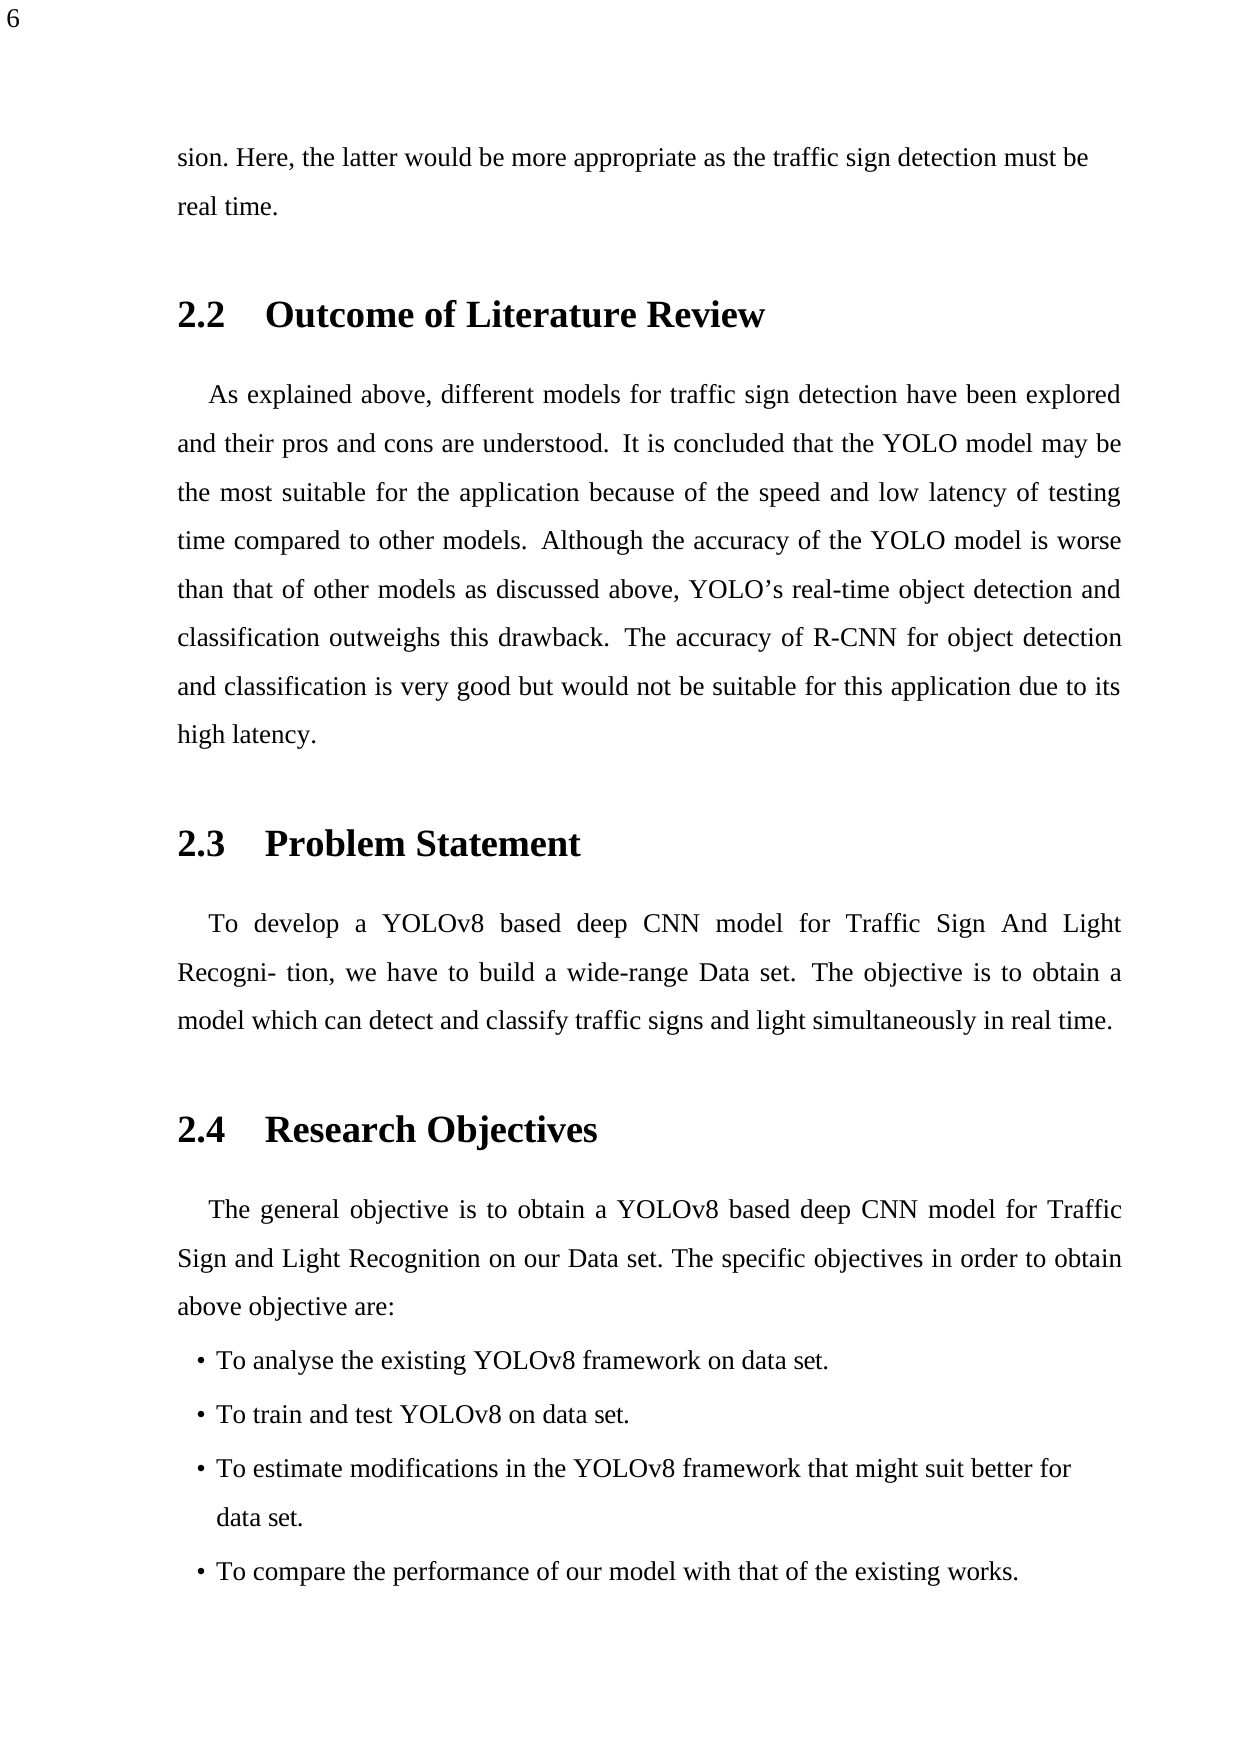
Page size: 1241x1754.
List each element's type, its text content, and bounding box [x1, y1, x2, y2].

list To train and test YOLOv8 on data set. [196, 1398, 1221, 1429]
text The general objective is to obtain a YOLOv8 based deep CNN model for Traffic Sign and Light Recognition on our Data set. The specific objectives in order to obtain above objective are: [177, 1193, 1122, 1322]
list To analyse the existing YOLOv8 framework on data set. [196, 1344, 1221, 1375]
text As explained above, different models for traffic sign detection have been explored and their pros and cons are understood. It is concluded that the YOLO model may be the most suitable for the application because of the speed and low latency of testing time compared to other models. Although the accuracy of the YOLO model is worse than that of other models as discussed above, YOLO’s real-time object detection and classification outweighs this drawback. The accuracy of R-CNN for object detection and classification is very good but would not be suitable for this application due to its high latency. [177, 379, 1122, 749]
text sion. Here, the latter would be more appropriate as the traffic sign detection must be real time. [177, 141, 1134, 221]
subtitle Research Objectives [177, 1106, 1221, 1150]
list To compare the performance of our model with that of the existing works. [196, 1555, 1221, 1586]
text To develop a YOLOv8 based deep CNN model for Traffic Sign And Light Recogni- tion, we have to build a wide-range Data set. The objective is to obtain a model which can detect and classify traffic signs and light simultaneously in real time. [177, 907, 1122, 1036]
subtitle Problem Statement [177, 820, 1221, 864]
list To estimate modifications in the YOLOv8 framework that might suit better for data set. [196, 1452, 1122, 1532]
subtitle Outcome of Literature Review [177, 291, 1221, 336]
